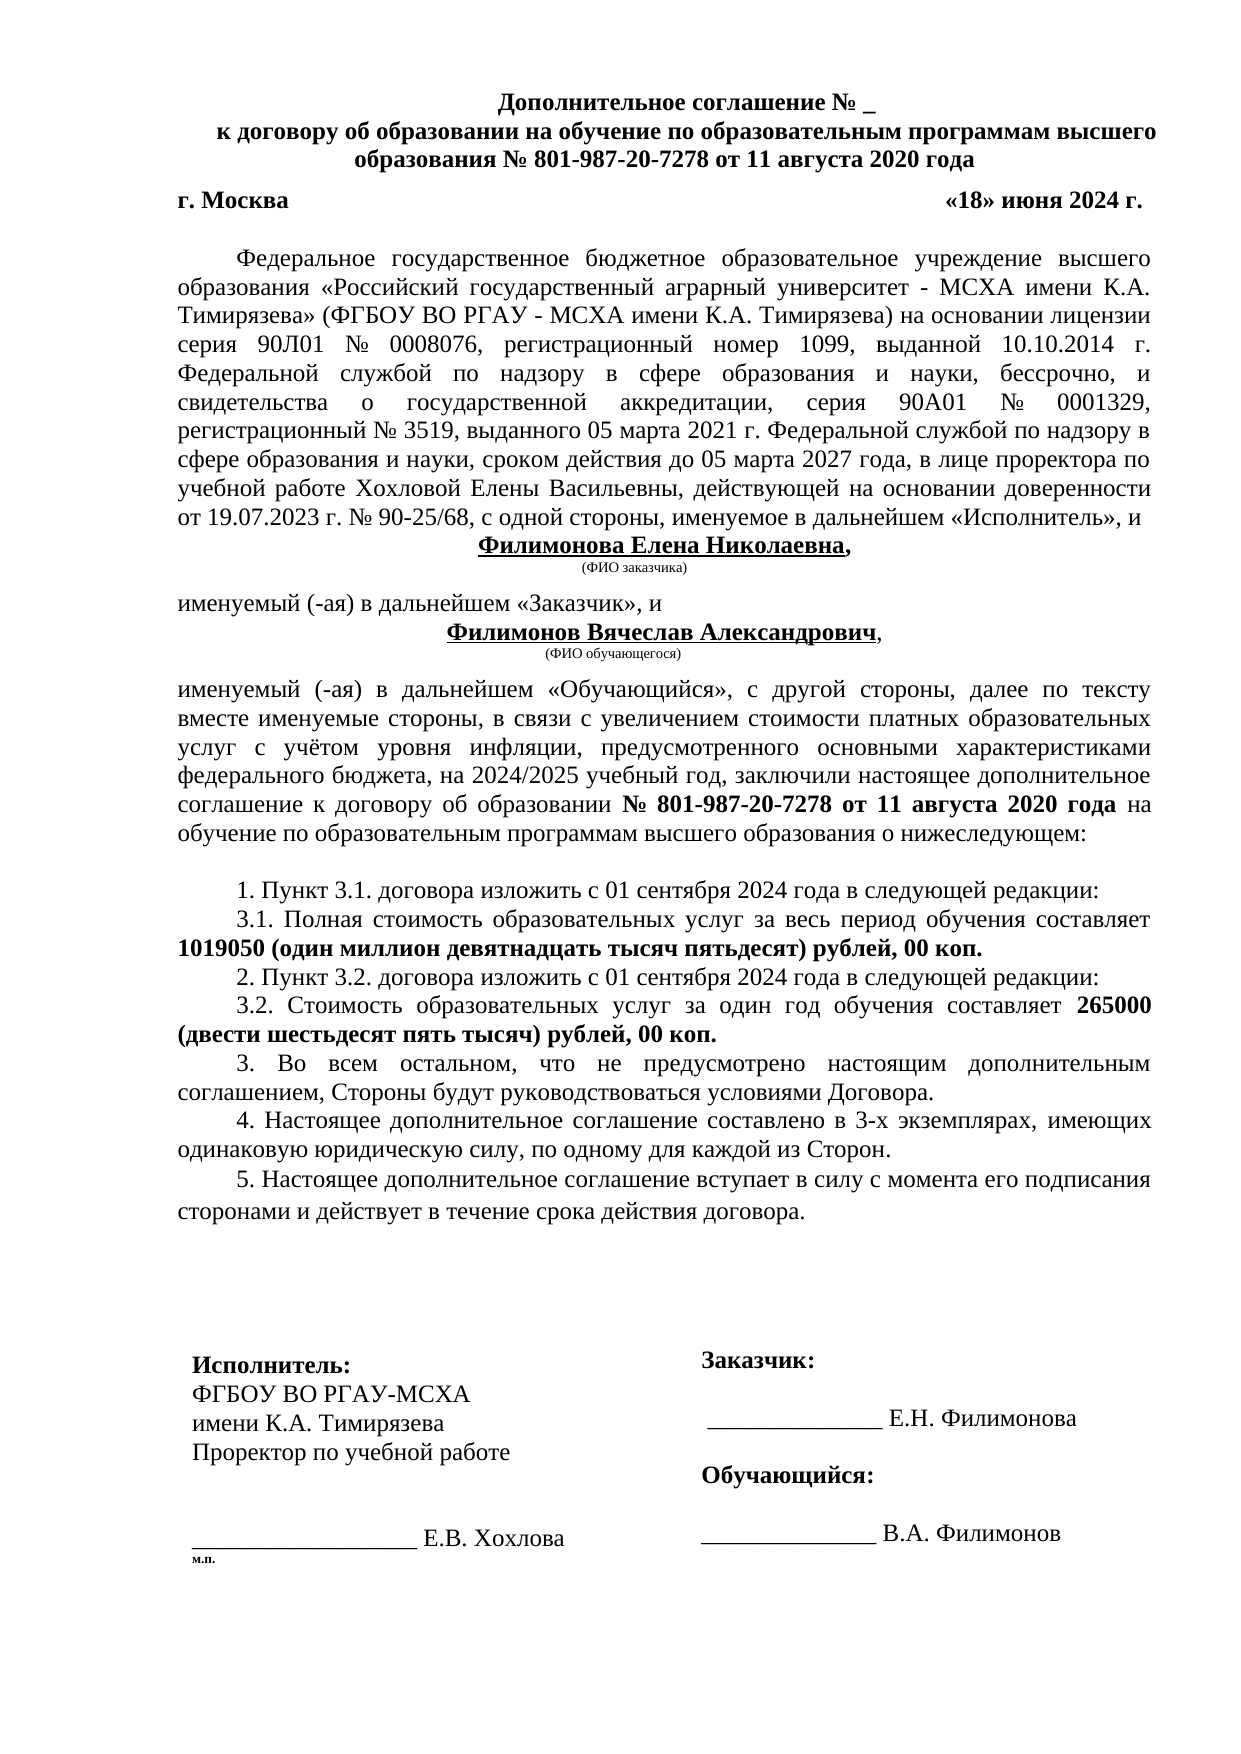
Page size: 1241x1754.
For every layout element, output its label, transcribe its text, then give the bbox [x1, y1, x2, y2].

text именуемый (-ая) в дальнейшем «Заказчик», и [177, 588, 1152, 617]
text 1. Пункт 3.1. договора изложить с 01 сентября 2024 года в следующей редакции: [177, 875, 1152, 904]
text (ФИО обучающегося) [177, 645, 1152, 674]
text Заказчик: [701, 1345, 1152, 1374]
text 3.2. Стоимость образовательных услуг за один год обучения составляет 265000 (двести шестьдесят пять тысяч) рублей, 00 коп. [177, 990, 1152, 1048]
text Филимонова Елена Николаевна, [177, 530, 1152, 559]
text Дополнительное соглашение № _ [177, 87, 1196, 116]
text ______________ В.А. Филимонов [701, 1518, 1152, 1547]
text ______________ Е.Н. Филимонова [701, 1403, 1152, 1432]
text к договору об образовании на обучение по образовательным программам высшего образования № 801-987-20-7278 от 11 августа 2020 года [133, 116, 1196, 173]
text 5. Настоящее дополнительное соглашение вступает в силу с момента его подписания сторонами и действует в течение срока действия договора. [177, 1163, 1152, 1225]
text 4. Настоящее дополнительное соглашение составлено в 3-х экземплярах, имеющих одинаковую юридическую силу, по одному для каждой из Сторон. [177, 1105, 1152, 1163]
text (ФИО заказчика) [177, 559, 1152, 588]
text Федеральное государственное бюджетное образовательное учреждение высшего образования «Российский государственный аграрный университет - МСХА имени К.А. Тимирязева» (ФГБОУ ВО РГАУ - МСХА имени К.А. Тимирязева) на основании лицензии серия 90Л01 № 0008076, регистрационный номер 1099, выданной 10.10.2014 г. Федеральной службой по надзору в сфере образования и науки, бессрочно, и свидетельства о государственной аккредитации, серия 90А01 № 0001329, регистрационный № 3519, выданного 05 марта 2021 г. Федеральной службой по надзору в сфере образования и науки, сроком действия до 05 марта 2027 года, в лице проректора по учебной работе Хохловой Елены Васильевны, действующей на основании доверенности от 19.07.2023 г. № 90-25/68, с одной стороны, именуемое в дальнейшем «Исполнитель», и [177, 243, 1152, 530]
text 2. Пункт 3.2. договора изложить с 01 сентября 2024 года в следующей редакции: [177, 962, 1152, 990]
text Обучающийся: [701, 1460, 1152, 1489]
text Филимонов Вячеслав Александрович, [177, 617, 1152, 645]
table_header Исполнитель: ФГБОУ ВО РГАУ-МСХА имени К.А. Тимирязева Проректор по учебной работе __________________ Е.В. Хохлова м.п. [185, 1350, 664, 1611]
text 3.1. Полная стоимость образовательных услуг за весь период обучения составляет 1019050 (один миллион девятнадцать тысяч пятьдесят) рублей, 00 коп. [177, 904, 1152, 962]
text именуемый (-ая) в дальнейшем «Обучающийся», с другой стороны, далее по тексту вместе именуемые стороны, в связи с увеличением стоимости платных образовательных услуг с учётом уровня инфляции, предусмотренного основными характеристиками федерального бюджета, на 2024/2025 учебный год, заключили настоящее дополнительное соглашение к договору об образовании № 801-987-20-7278 от 11 августа 2020 года на обучение по образовательным программам высшего образования о нижеследующем: [177, 674, 1152, 847]
text 3. Во всем остальном, что не предусмотрено настоящим дополнительным соглашением, Стороны будут руководствоваться условиями Договора. [177, 1048, 1152, 1105]
text г. Москва «18» июня 2024 г. [133, 185, 1196, 214]
